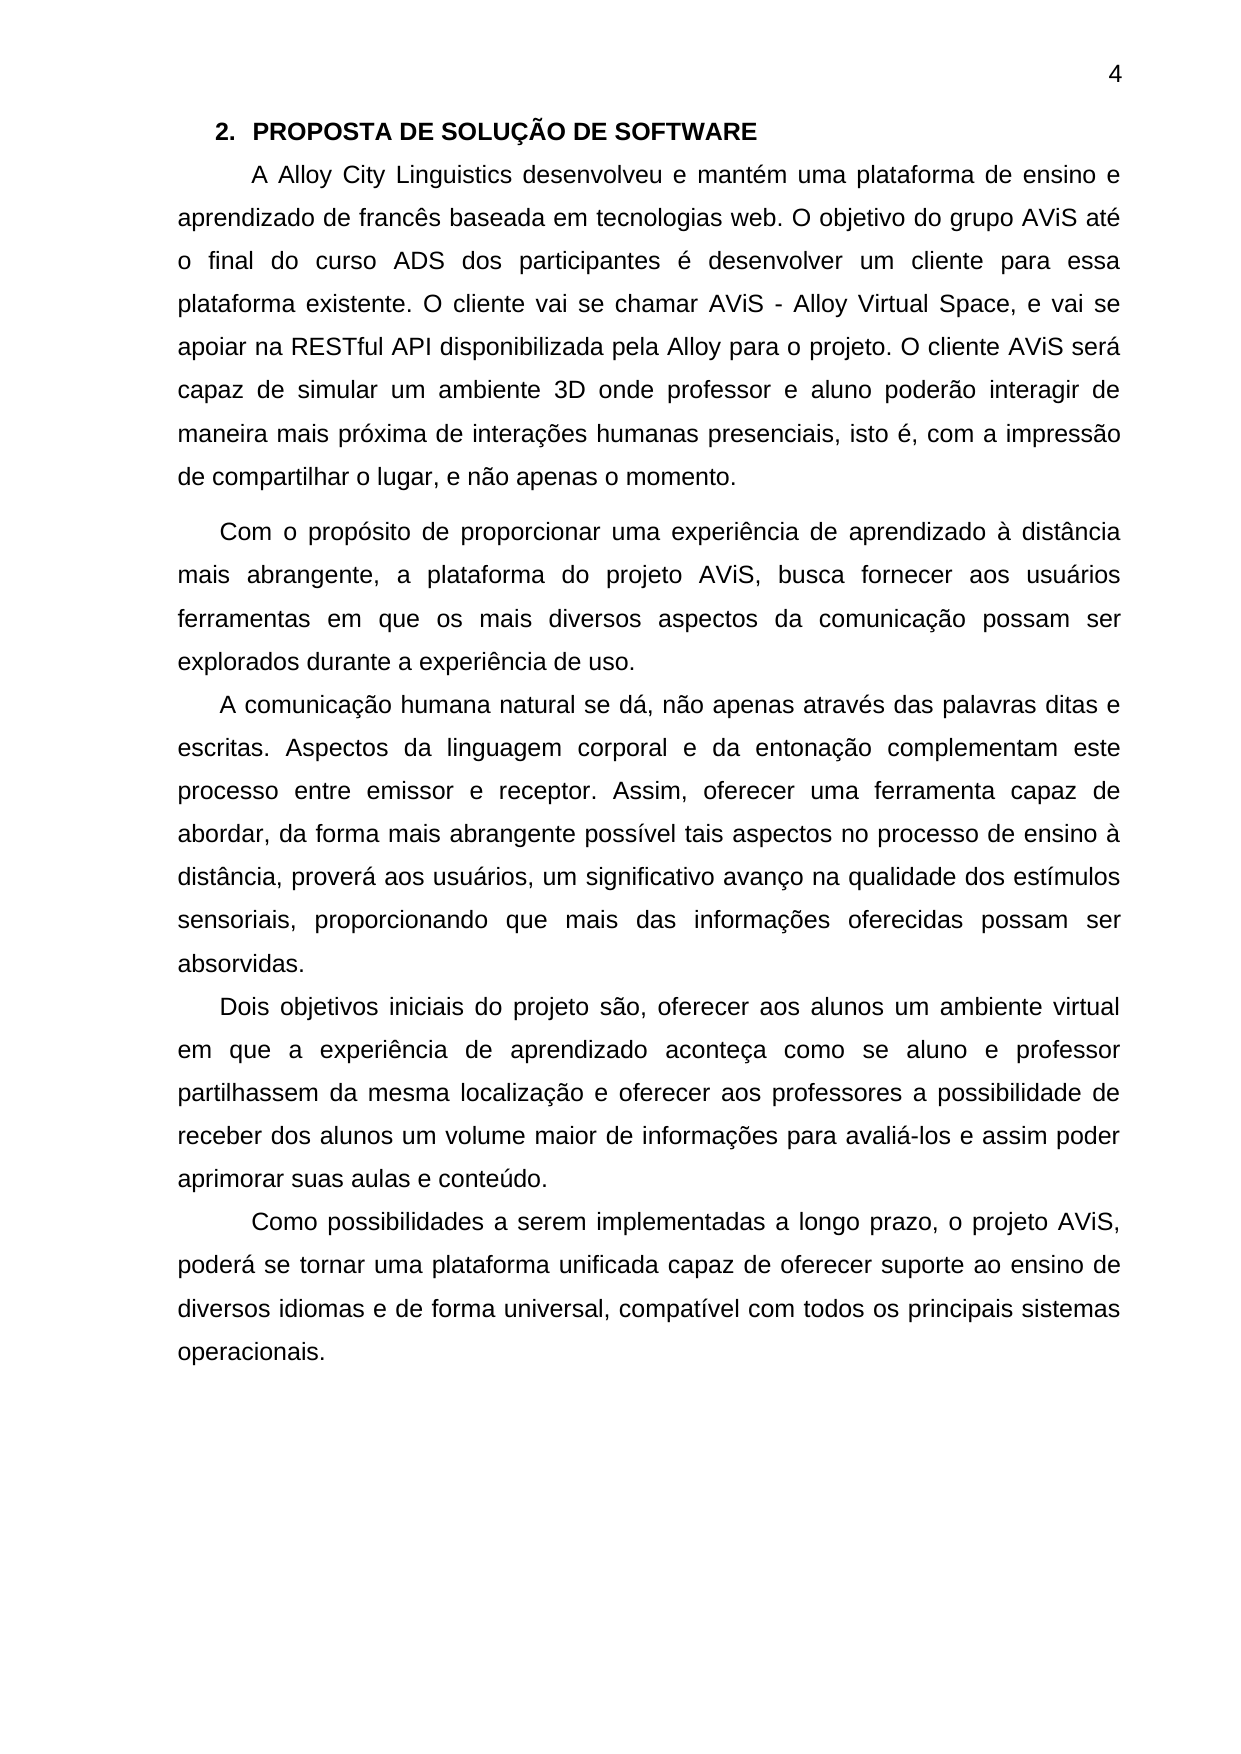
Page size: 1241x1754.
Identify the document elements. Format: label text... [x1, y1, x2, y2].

text Com o propósito de proporcionar uma experiência de aprendizado à distância mais abrangente, a plataforma do projeto AViS, busca fornecer aos usuários ferramentas em que os mais diversos aspectos da comunicação possam ser explorados durante a experiência de uso. [177, 517, 1122, 675]
text A Alloy City Linguistics desenvolveu e mantém uma plataforma de ensino e aprendizado de francês baseada em tecnologias web. O objetivo do grupo AViS até o final do curso ADS dos participantes é desenvolver um cliente para essa plataforma existente. O cliente vai se chamar AViS - Alloy Virtual Space, e vai se apoiar na RESTful API disponibilizada pela Alloy para o projeto. O cliente AViS será capaz de simular um ambiente 3D onde professor e aluno poderão interagir de maneira mais próxima de interações humanas presenciais, isto é, com a impressão de compartilhar o lugar, e não apenas o momento. [177, 160, 1122, 490]
text Como possibilidades a serem implementadas a longo prazo, o projeto AViS, poderá se tornar uma plataforma unificada capaz de oferecer suporte ao ensino de diversos idiomas e de forma universal, compatível com todos os principais sistemas operacionais. [177, 1207, 1122, 1365]
list Proposta de solução de software [215, 117, 1122, 145]
text A comunicação humana natural se dá, não apenas através das palavras ditas e escritas. Aspectos da linguagem corporal e da entonação complementam este processo entre emissor e receptor. Assim, oferecer uma ferramenta capaz de abordar, da forma mais abrangente possível tais aspectos no processo de ensino à distância, proverá aos usuários, um significativo avanço na qualidade dos estímulos sensoriais, proporcionando que mais das informações oferecidas possam ser absorvidas. [177, 690, 1122, 977]
text Dois objetivos iniciais do projeto são, oferecer aos alunos um ambiente virtual em que a experiência de aprendizado aconteça como se aluno e professor partilhassem da mesma localização e oferecer aos professores a possibilidade de receber dos alunos um volume maior de informações para avaliá-los e assim poder aprimorar suas aulas e conteúdo. [177, 992, 1122, 1193]
